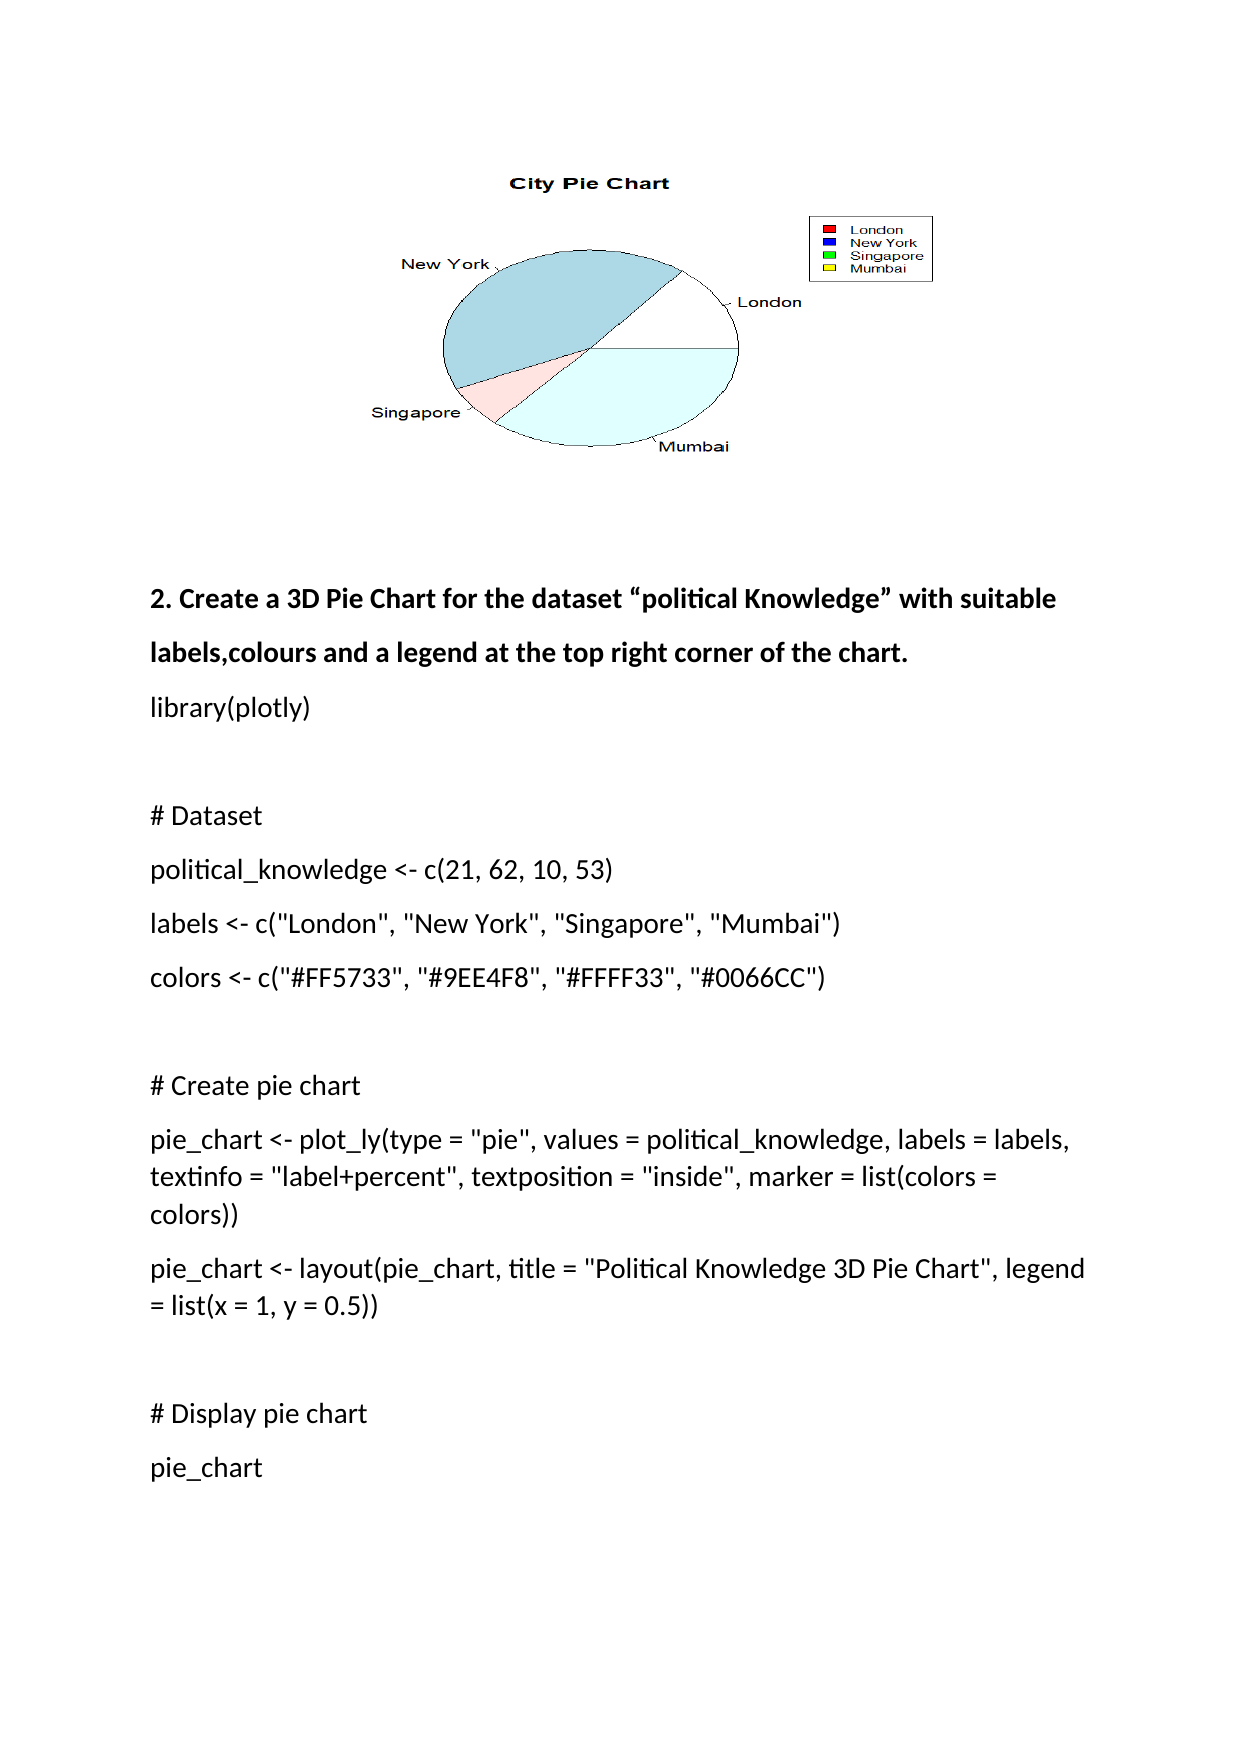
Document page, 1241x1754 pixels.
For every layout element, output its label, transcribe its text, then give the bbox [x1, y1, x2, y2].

text political_knowledge <- c(21, 62, 10, 53) [150, 851, 1090, 886]
text # Dataset [150, 797, 1090, 832]
text 2. Create a 3D Pie Chart for the dataset “political Knowledge” with suitable [150, 581, 1090, 616]
text # Create pie chart [150, 1067, 1090, 1103]
picture [150, 150, 984, 563]
text labels <- c("London", "New York", "Singapore", "Mumbai") [150, 905, 1090, 941]
text labels,colours and a legend at the top right corner of the chart. [150, 634, 1090, 670]
text pie_chart [150, 1449, 1090, 1485]
text library(plotly) [150, 689, 1090, 724]
text colors <- c("#FF5733", "#9EE4F8", "#FFFF33", "#0066CC") [150, 959, 1090, 994]
text # Display pie chart [150, 1396, 1090, 1431]
text pie_chart <- layout(pie_chart, title = "Political Knowledge 3D Pie Chart", legend = list(x = 1, y = 0.5)) [150, 1250, 1090, 1323]
text pie_chart <- plot_ly(type = "pie", values = political_knowledge, labels = labels, textinfo = "label+percent", textposition = "inside", marker = list(colors = colors)) [150, 1121, 1090, 1232]
